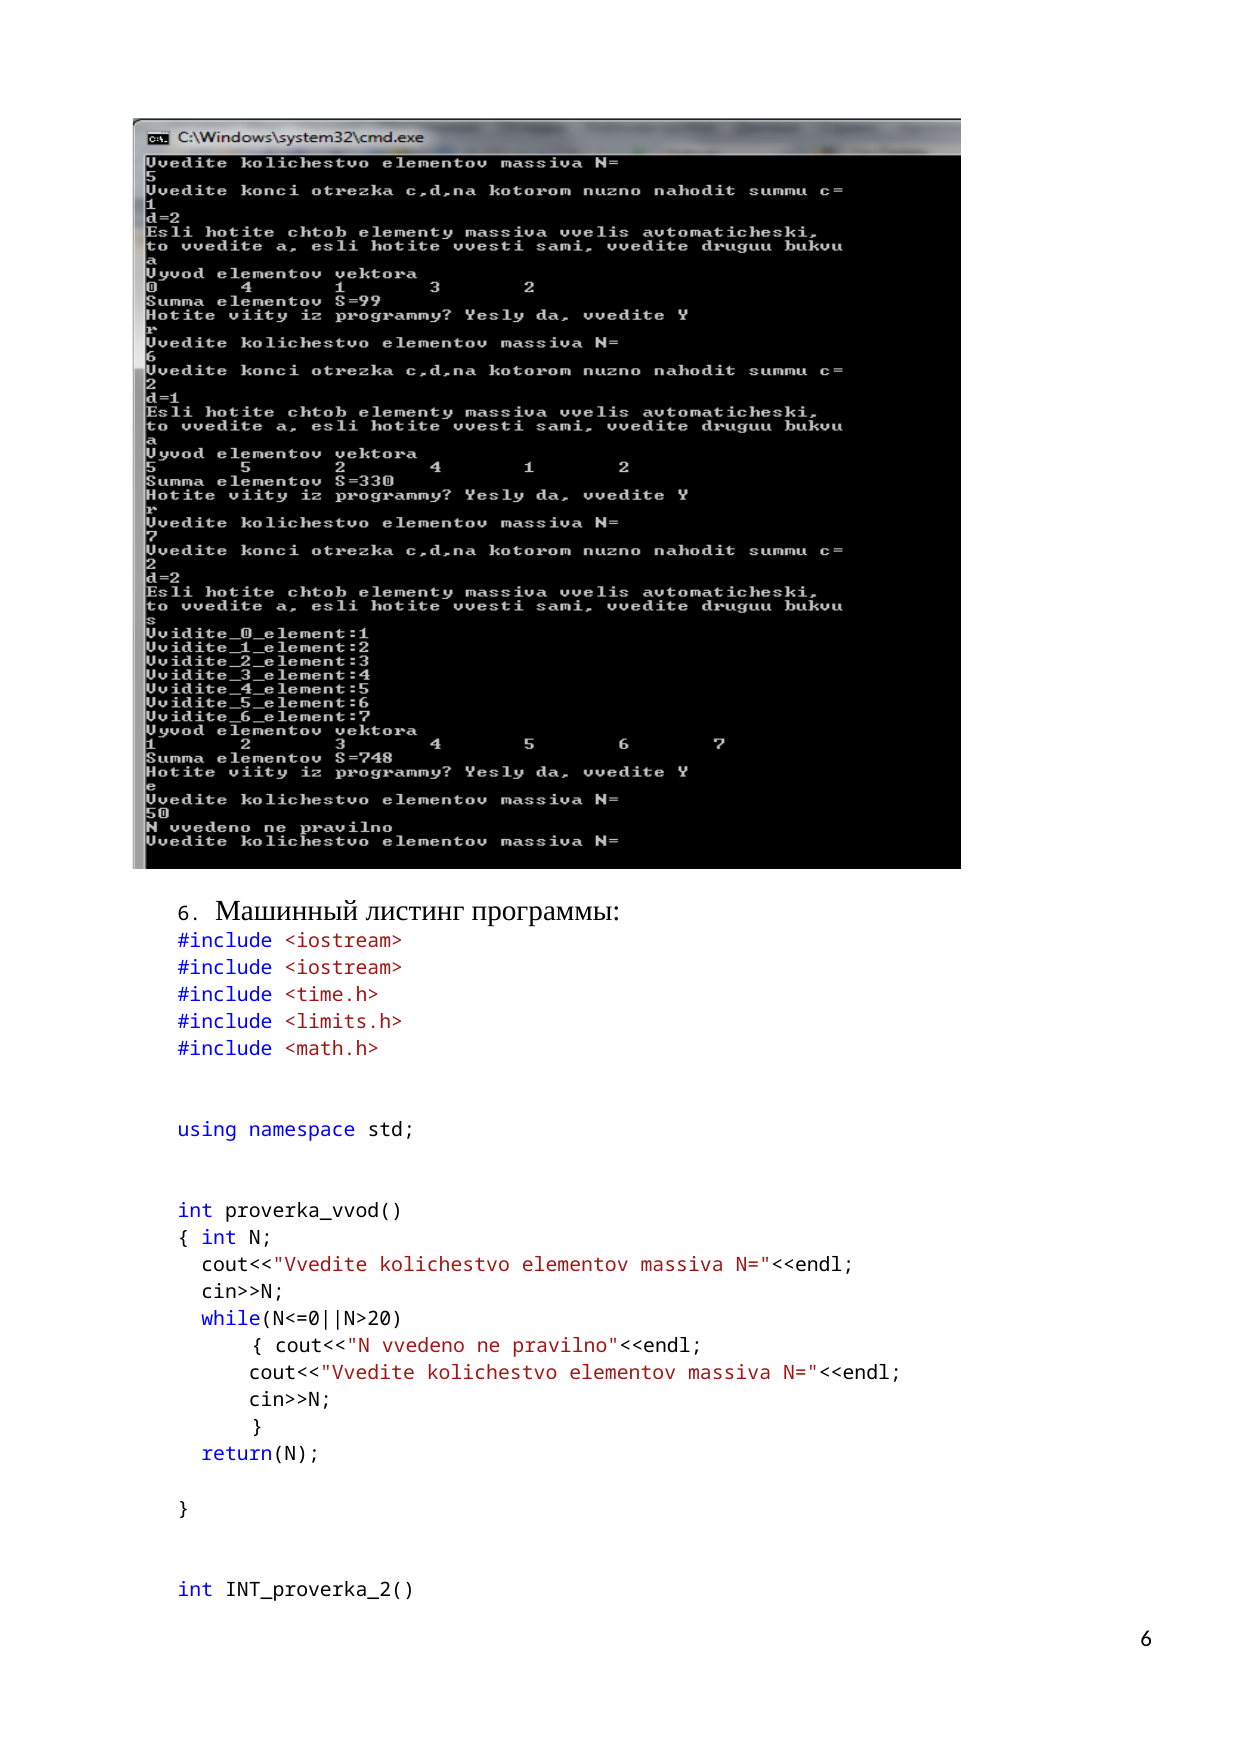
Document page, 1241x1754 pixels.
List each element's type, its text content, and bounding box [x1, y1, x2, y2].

text #include <iostream> [177, 927, 1152, 954]
text } [177, 1412, 1152, 1439]
text cout<<"Vvedite kolichestvo elementov massiva N="<<endl; [177, 1250, 1152, 1277]
picture [132, 118, 961, 869]
text return(N); [177, 1439, 1152, 1466]
text #include <limits.h> [177, 1008, 1152, 1034]
text { cout<<"N vvedeno ne pravilno"<<endl; [177, 1331, 1152, 1358]
list Машинный листинг программы: [177, 893, 1152, 927]
text cin>>N; [177, 1277, 1152, 1304]
text cout<<"Vvedite kolichestvo elementov massiva N="<<endl; [177, 1358, 1152, 1385]
text cin>>N; [177, 1385, 1152, 1412]
text #include <iostream> [177, 954, 1152, 981]
text int proverka_vvod() [177, 1196, 1152, 1223]
text } [177, 1494, 1152, 1521]
text int INT_proverka_2() [177, 1575, 1152, 1602]
text using namespace std; [177, 1116, 1152, 1142]
text while(N<=0||N>20) [177, 1304, 1152, 1331]
text { int N; [177, 1223, 1152, 1250]
text #include <time.h> [177, 981, 1152, 1008]
text #include <math.h> [177, 1034, 1152, 1062]
